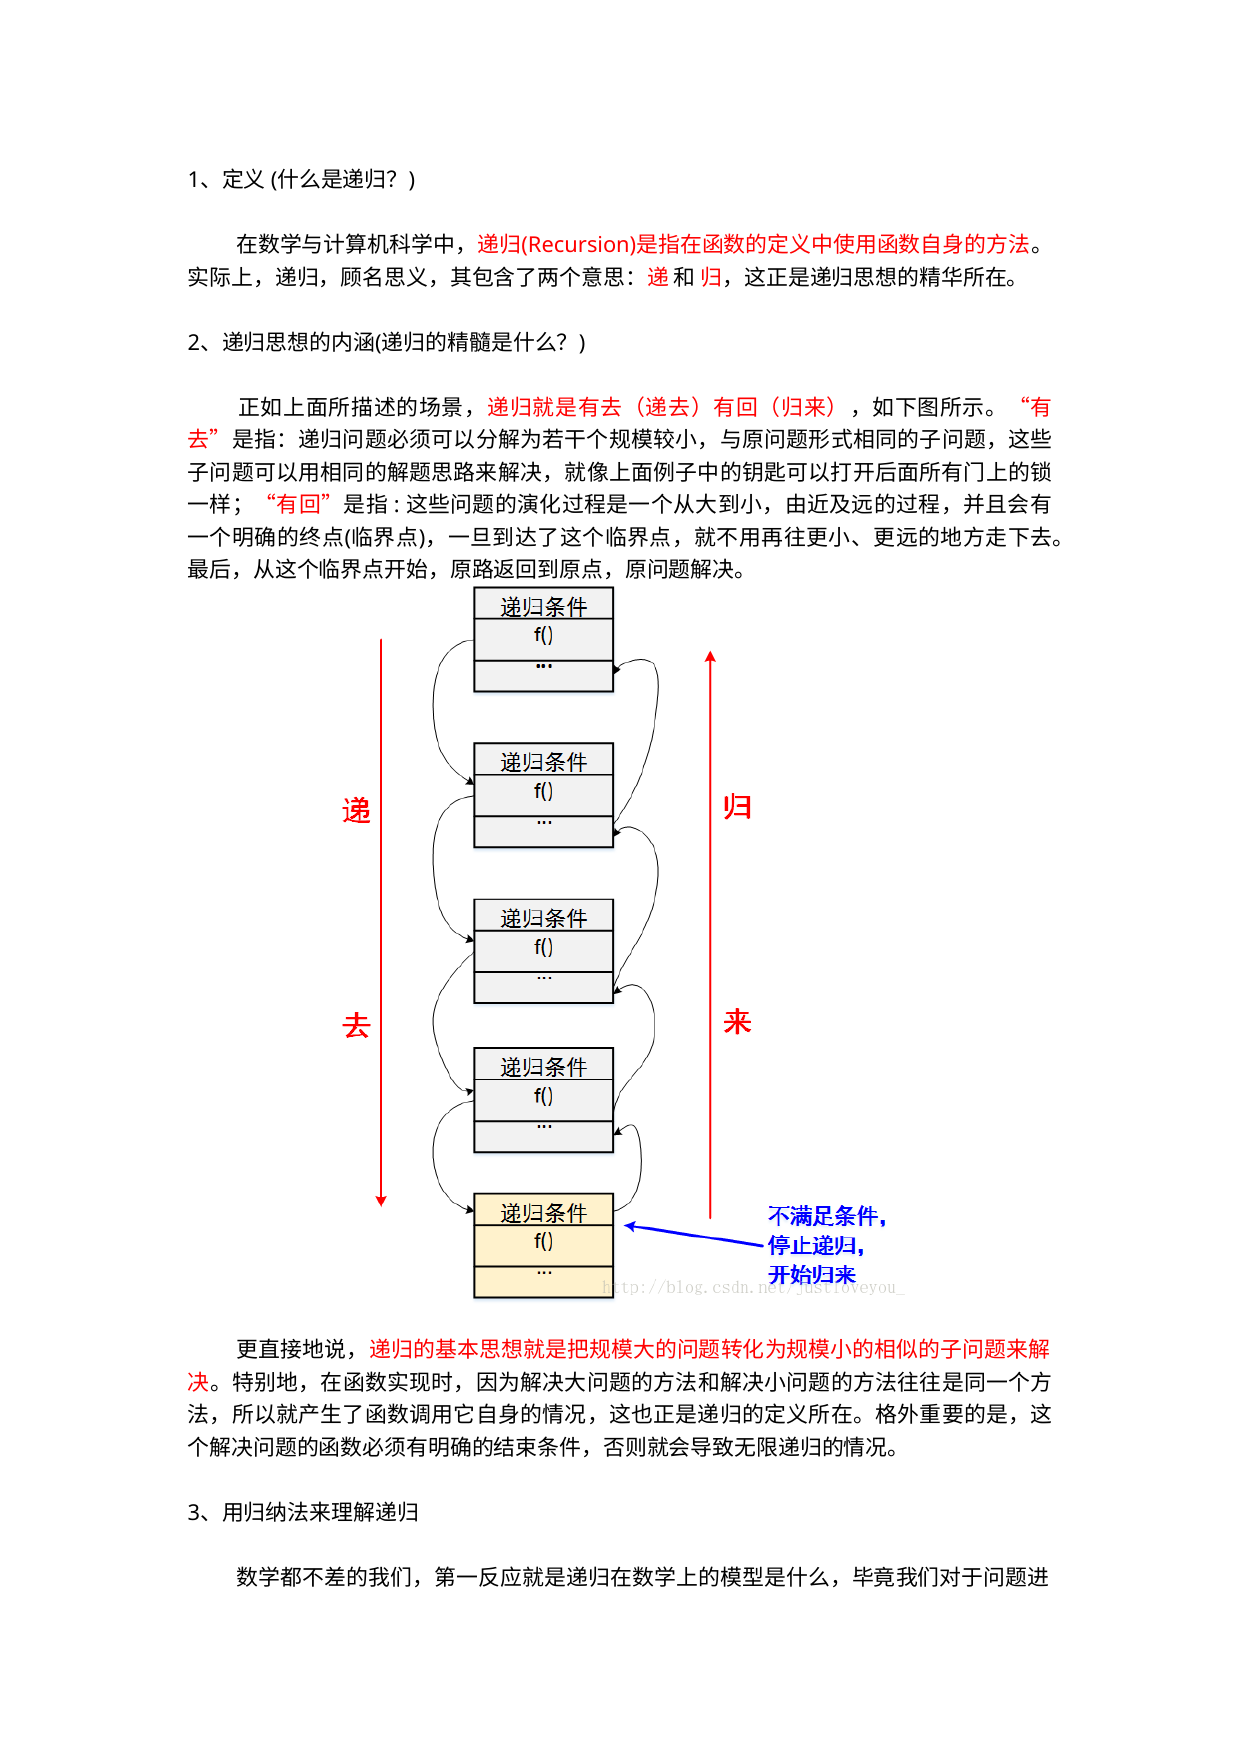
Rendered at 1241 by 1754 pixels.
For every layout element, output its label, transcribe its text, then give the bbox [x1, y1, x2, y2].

text 正如上面所描述的场景，递归就是有去（递去）有回（归来），如下图所示。“有去”是指：递归问题必须可以分解为若干个规模较小，与原问题形式相同的子问题，这些子问题可以用相同的解题思路来解决，就像上面例子中的钥匙可以打开后面所有门上的锁一样；“有回”是指 : 这些问题的演化过程是一个从大到小，由近及远的过程，并且会有一个明确的终点(临界点)，一旦到达了这个临界点，就不用再往更小、更远的地方走下去。最后，从这个临界点开始，原路返回到原点，原问题解决。 [187, 389, 1053, 584]
text 2、递归思想的内涵(递归的精髓是什么？) [187, 324, 1053, 357]
picture [325, 584, 915, 1305]
text 3、用归纳法来理解递归 [187, 1494, 1053, 1527]
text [187, 1559, 1053, 1592]
text 1、定义 (什么是递归？) [187, 162, 1053, 194]
text 更直接地说，递归的基本思想就是把规模大的问题转化为规模小的相似的子问题来解决。特别地，在函数实现时，因为解决大问题的方法和解决小问题的方法往往是同一个方法，所以就产生了函数调用它自身的情况，这也正是递归的定义所在。格外重要的是，这个解决问题的函数必须有明确的结束条件，否则就会导致无限递归的情况。 [187, 1332, 1053, 1462]
text 在数学与计算机科学中，递归(Recursion)是指在函数的定义中使用函数自身的方法。实际上，递归，顾名思义，其包含了两个意思：递 和 归，这正是递归思想的精华所在。 [187, 227, 1053, 292]
